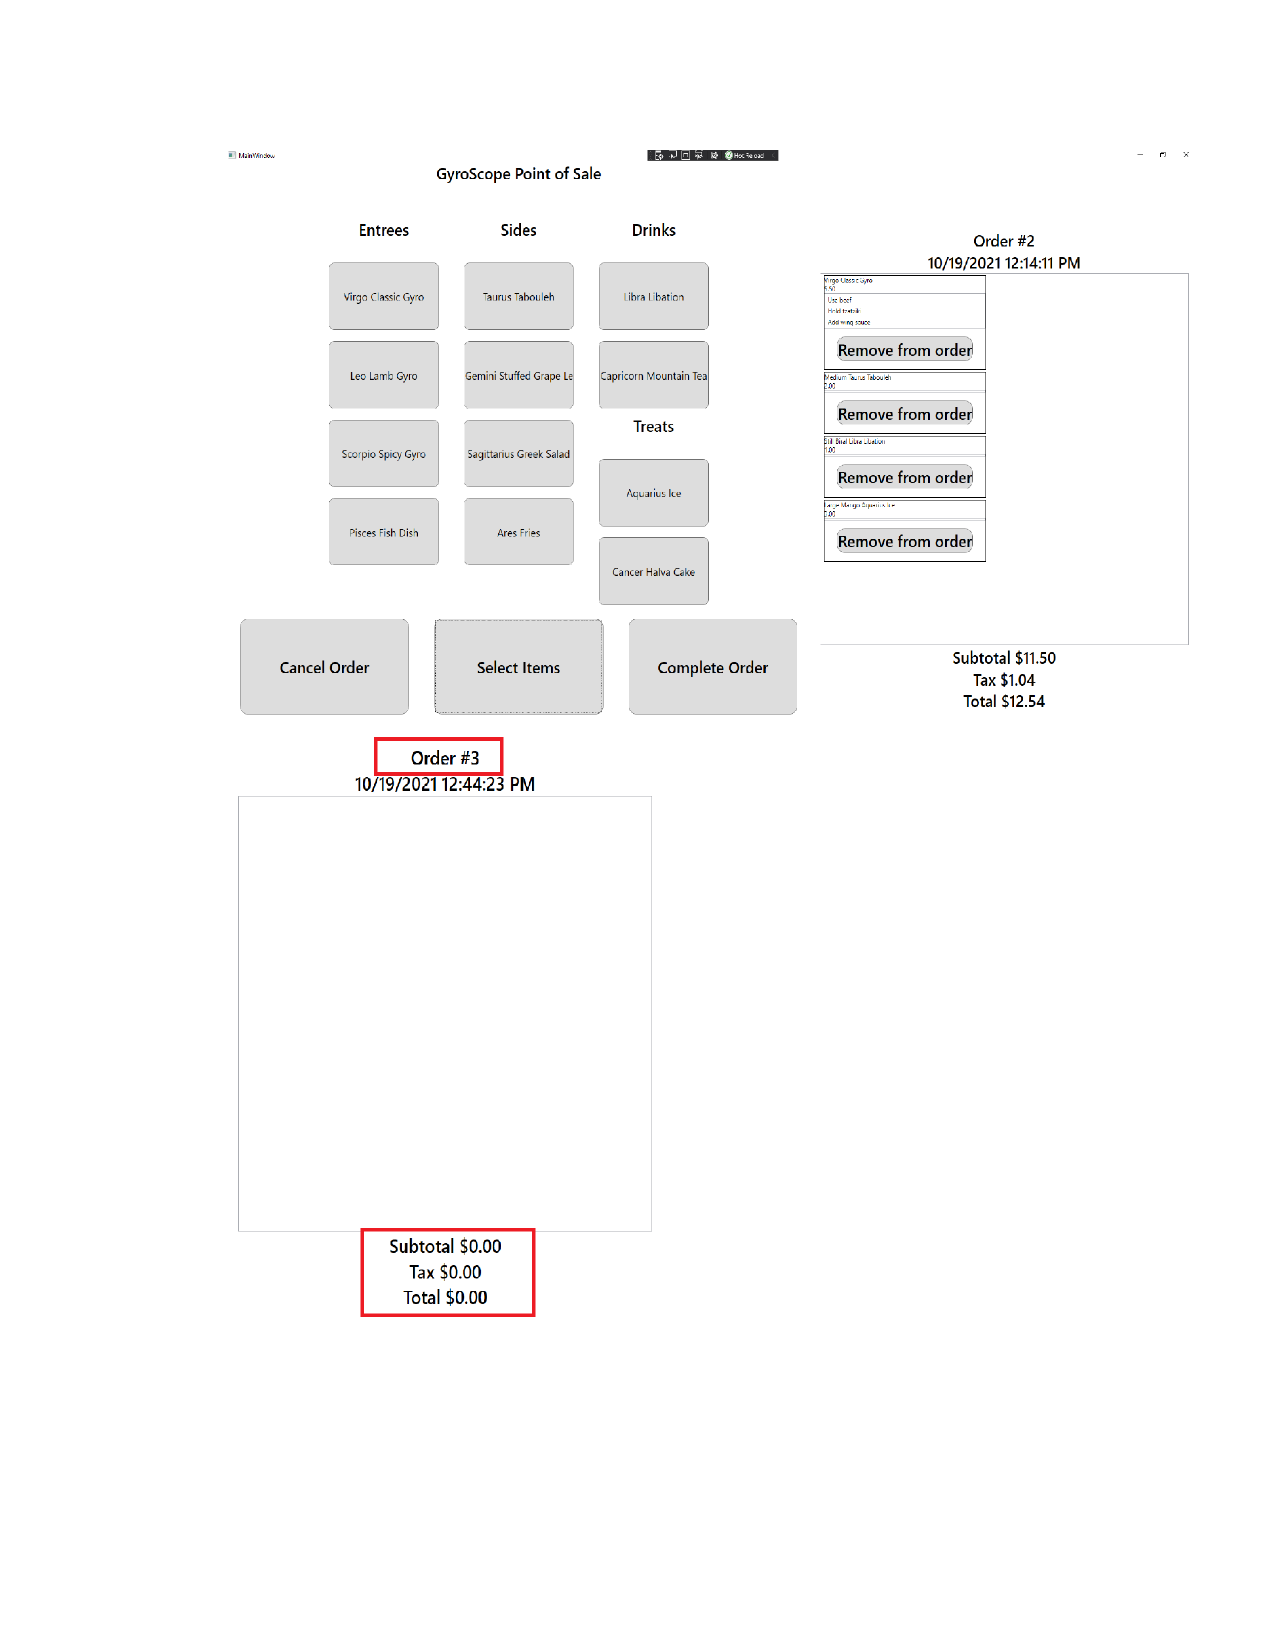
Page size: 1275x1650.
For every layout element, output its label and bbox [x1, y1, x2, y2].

picture [225, 150, 1199, 725]
picture [225, 727, 686, 1326]
